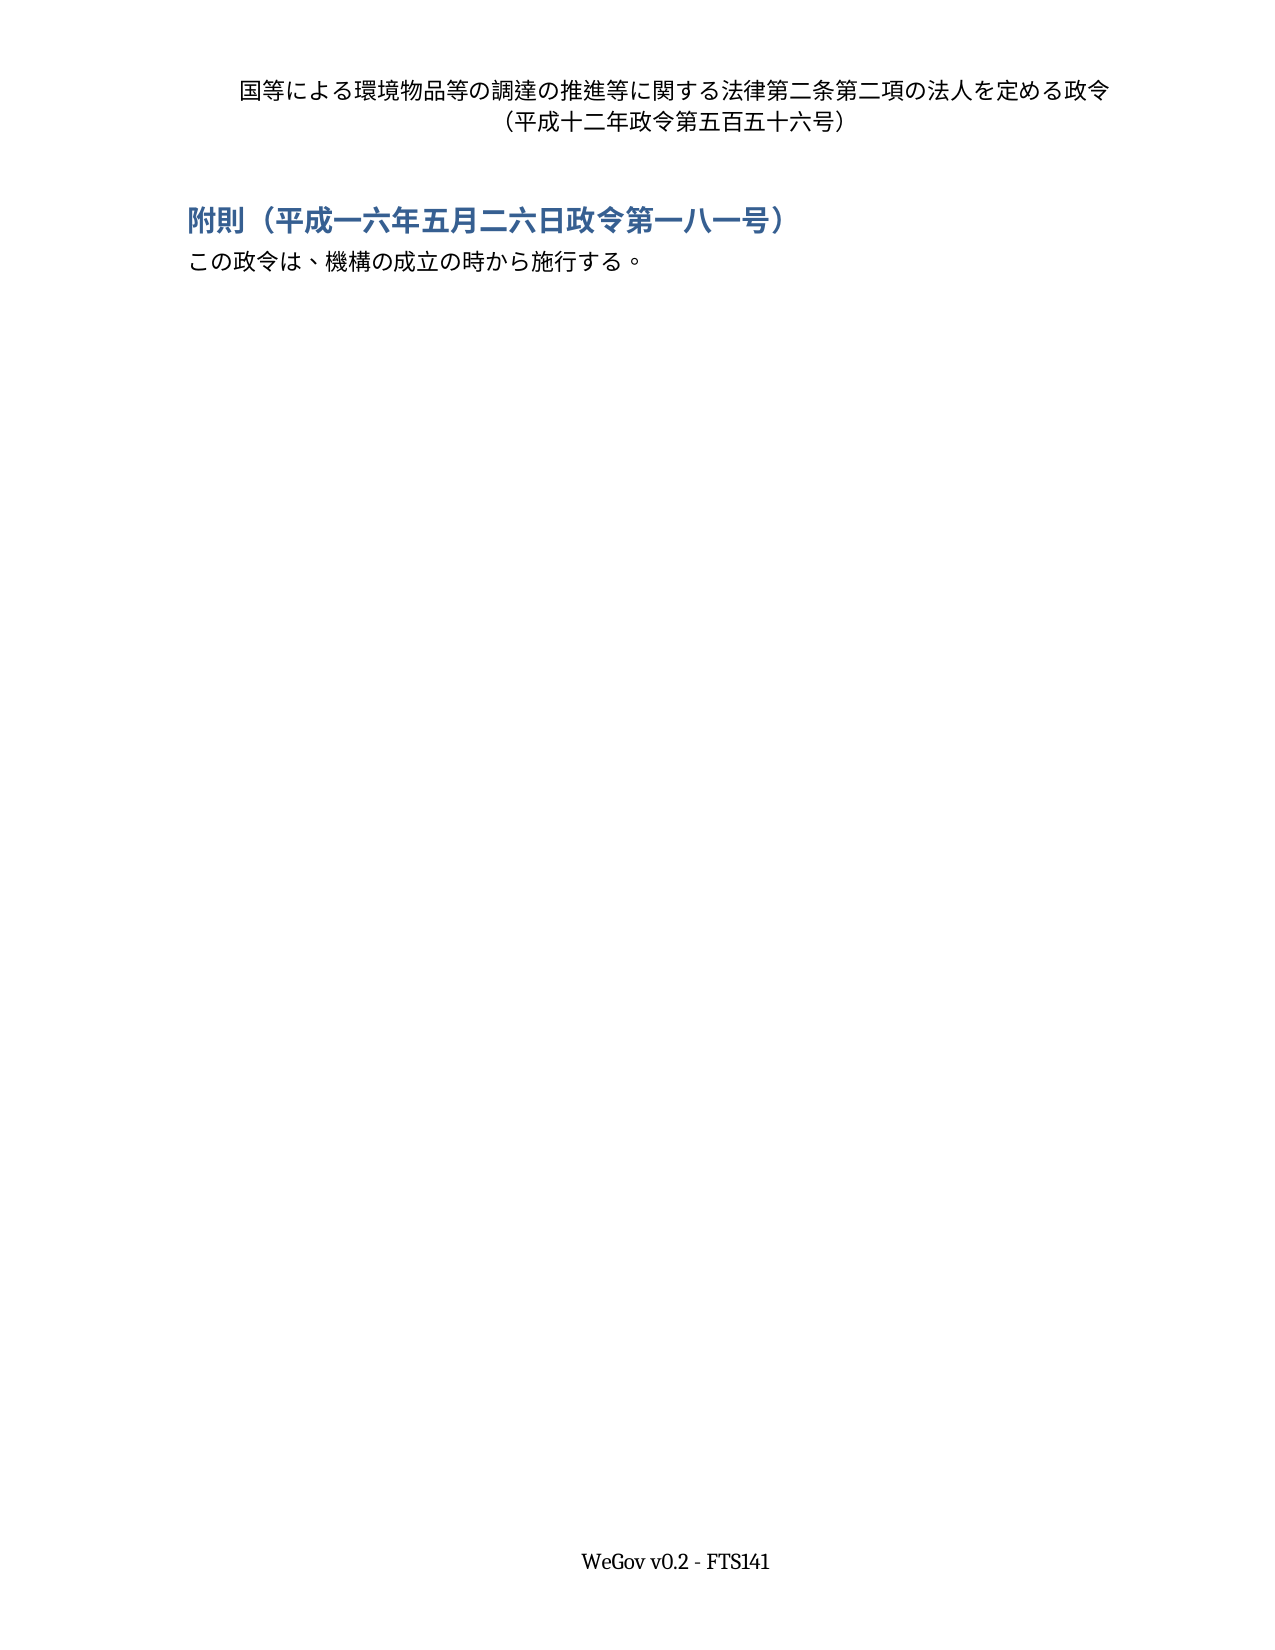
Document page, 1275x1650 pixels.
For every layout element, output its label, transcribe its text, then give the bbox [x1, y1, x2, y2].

text この政令は、機構の成立の時から施行する。 [187, 246, 1087, 277]
subtitle 附則（平成一六年五月二六日政令第一八一号） [187, 200, 1087, 240]
